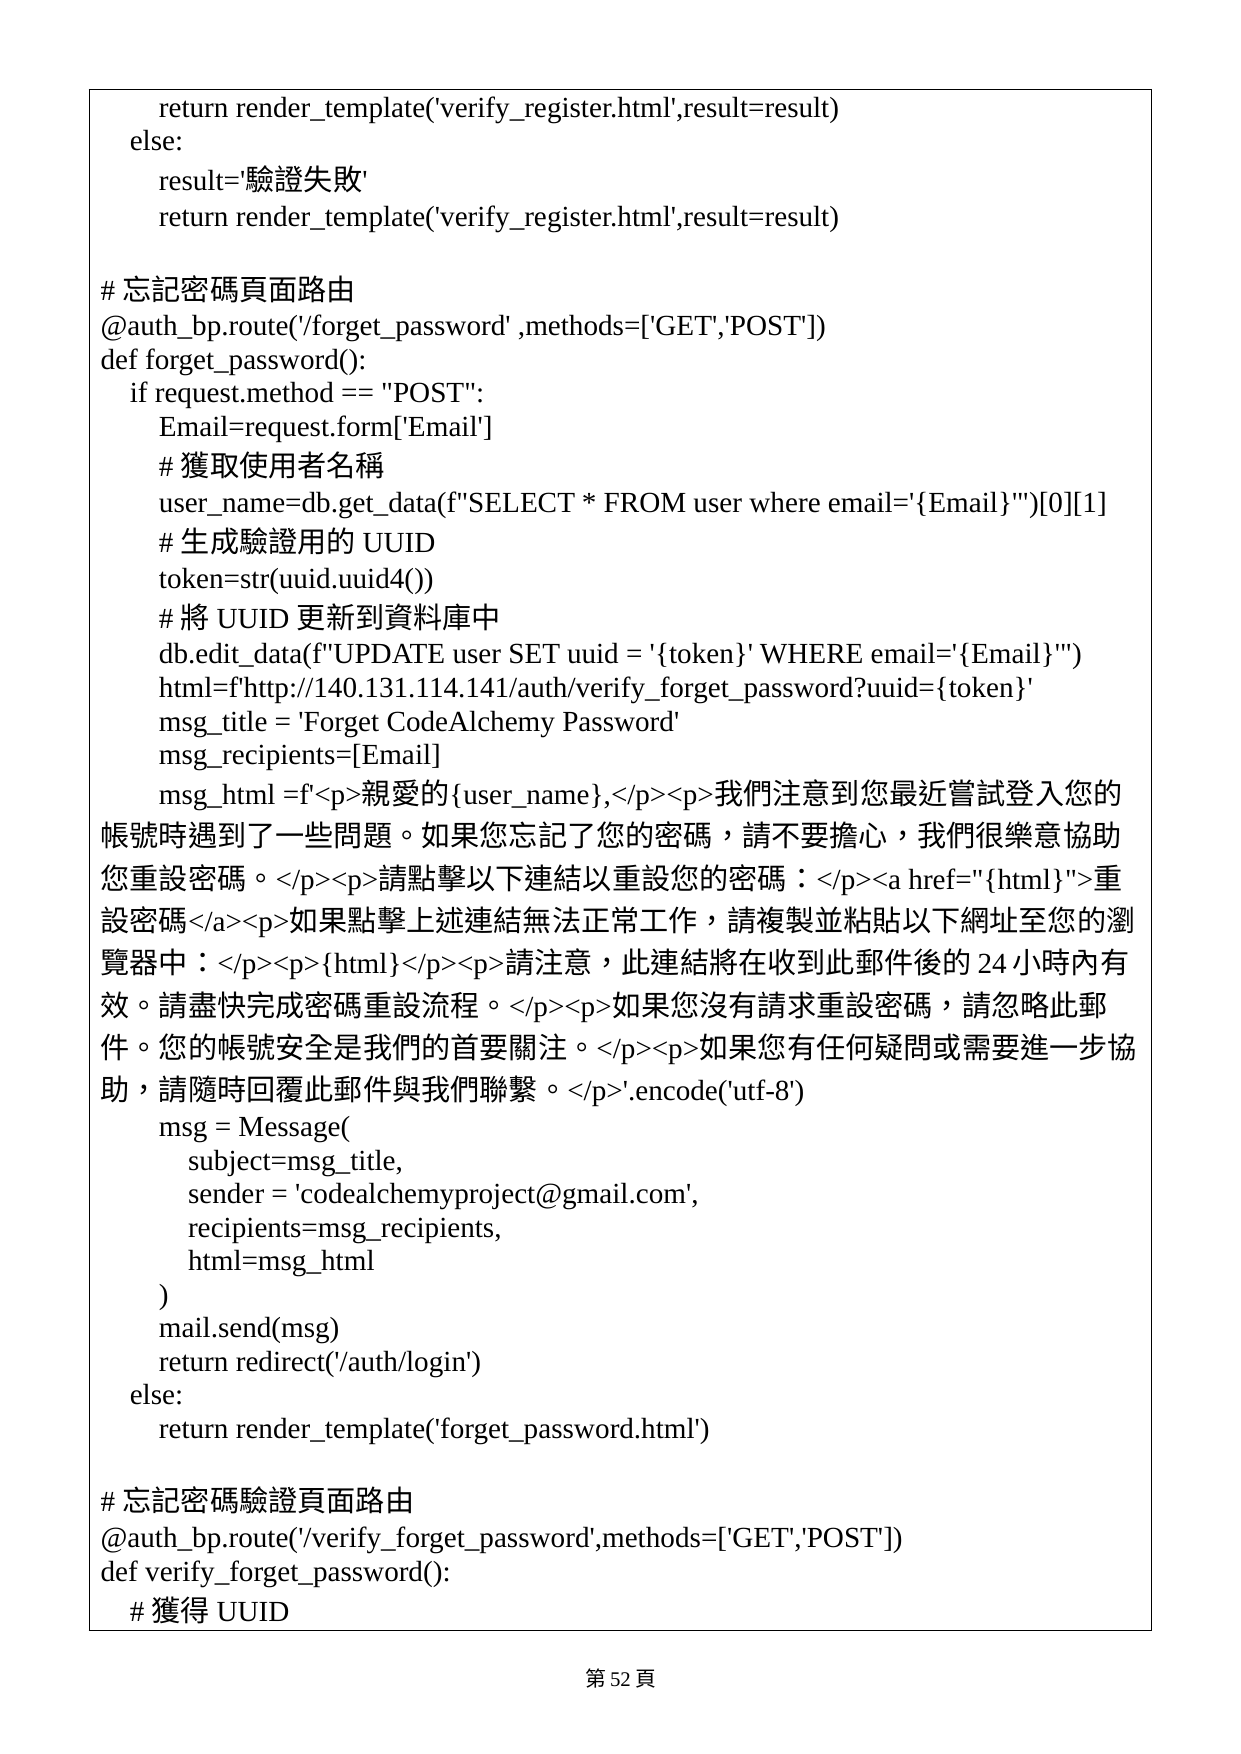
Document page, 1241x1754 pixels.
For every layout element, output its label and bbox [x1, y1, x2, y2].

table_cell [90, 90, 1151, 1630]
